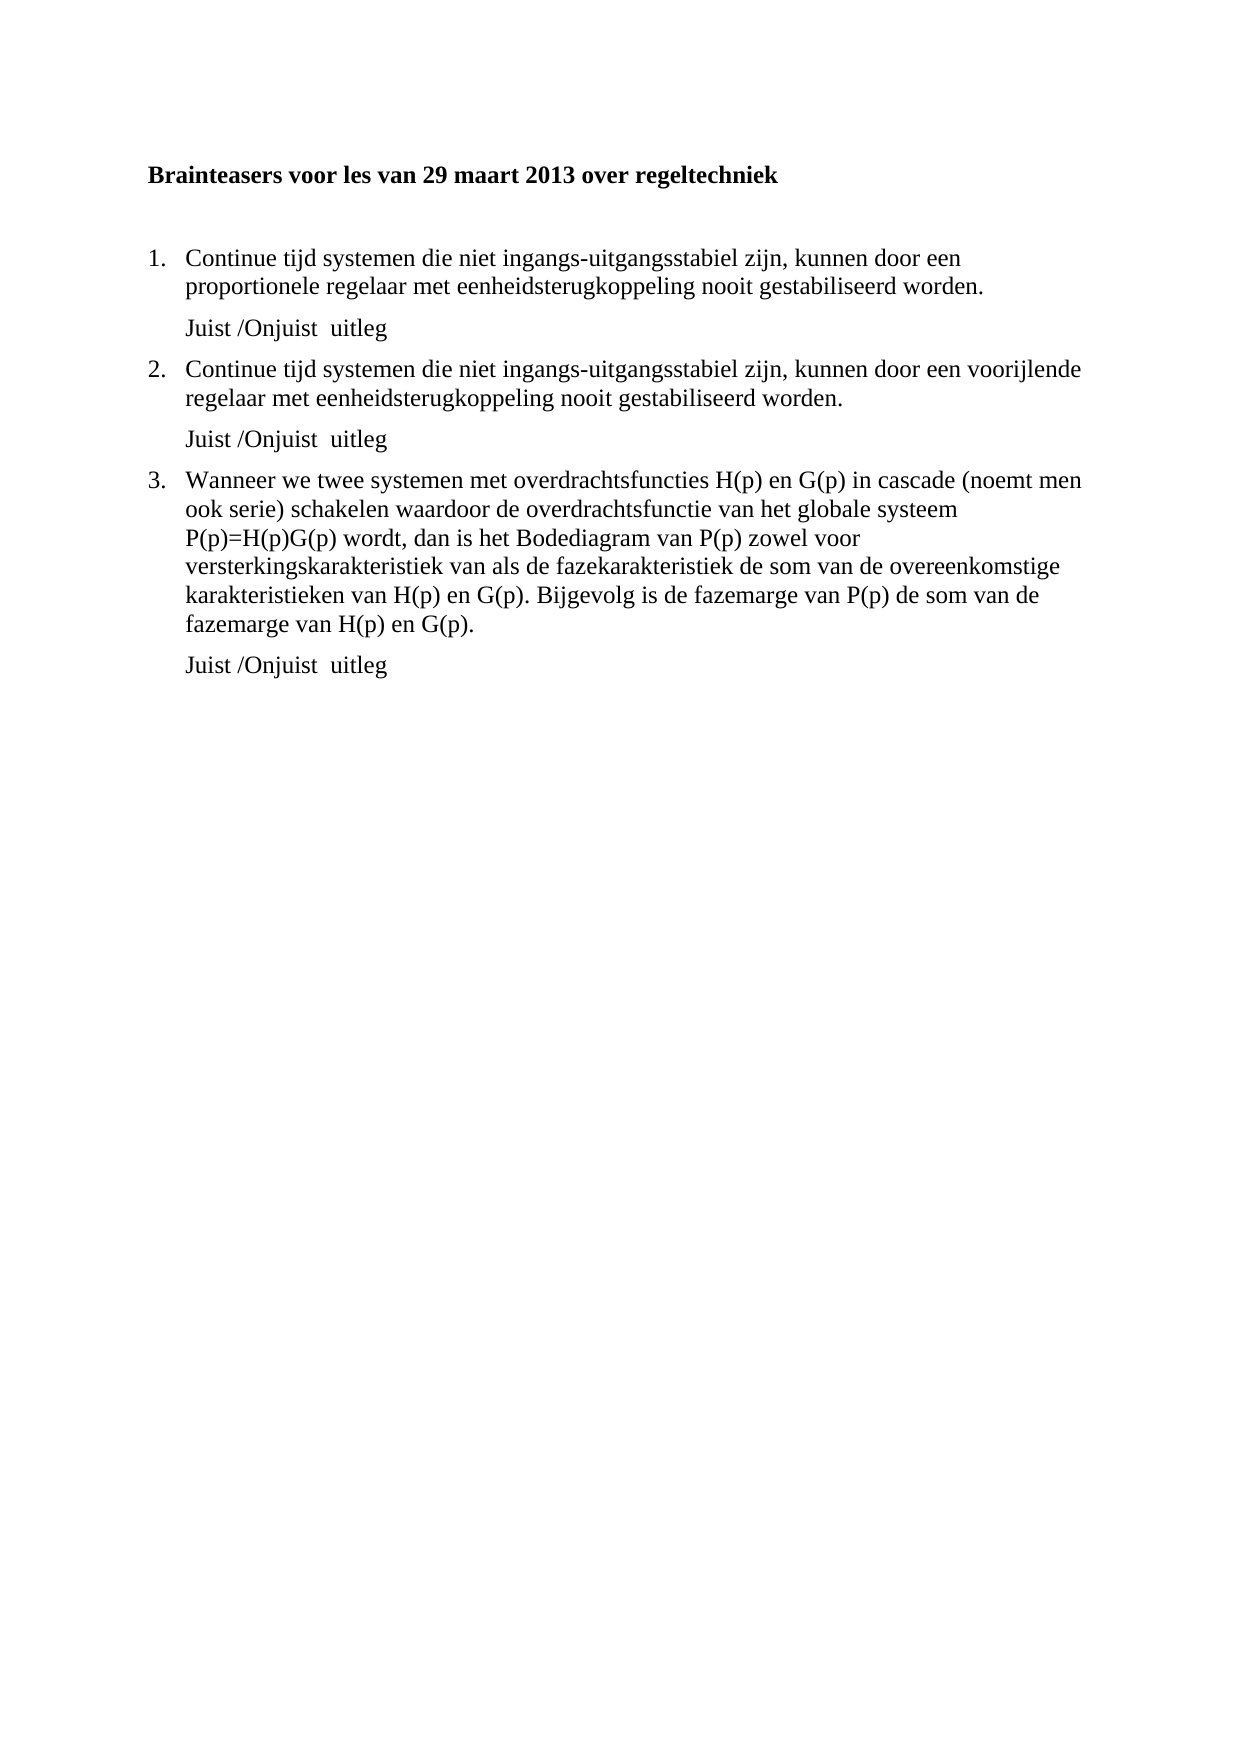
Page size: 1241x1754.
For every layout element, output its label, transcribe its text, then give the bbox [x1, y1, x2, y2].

list Continue tijd systemen die niet ingangs-uitgangsstabiel zijn, kunnen door een proportionele regelaar met eenheidsterugkoppeling nooit gestabiliseerd worden. [148, 243, 1093, 300]
text Brainteasers voor les van 29 maart 2013 over regeltechniek [148, 160, 1093, 189]
list Wanneer we twee systemen met overdrachtsfuncties H(p) en G(p) in cascade (noemt men ook serie) schakelen waardoor de overdrachtsfunctie van het globale systeem P(p)=H(p)G(p) wordt, dan is het Bodediagram van P(p) zowel voor versterkingskarakteristiek van als de fazekarakteristiek de som van de overeenkomstige karakteristieken van H(p) en G(p). Bijgevolg is de fazemarge van P(p) de som van de fazemarge van H(p) en G(p). [148, 465, 1093, 638]
text Juist /Onjuist uitleg [185, 313, 1093, 341]
list Juist /Onjuist uitleg [185, 424, 1093, 453]
list Juist /Onjuist uitleg [185, 650, 1093, 679]
list Continue tijd systemen die niet ingangs-uitgangsstabiel zijn, kunnen door een voorijlende regelaar met eenheidsterugkoppeling nooit gestabiliseerd worden. [148, 354, 1093, 411]
